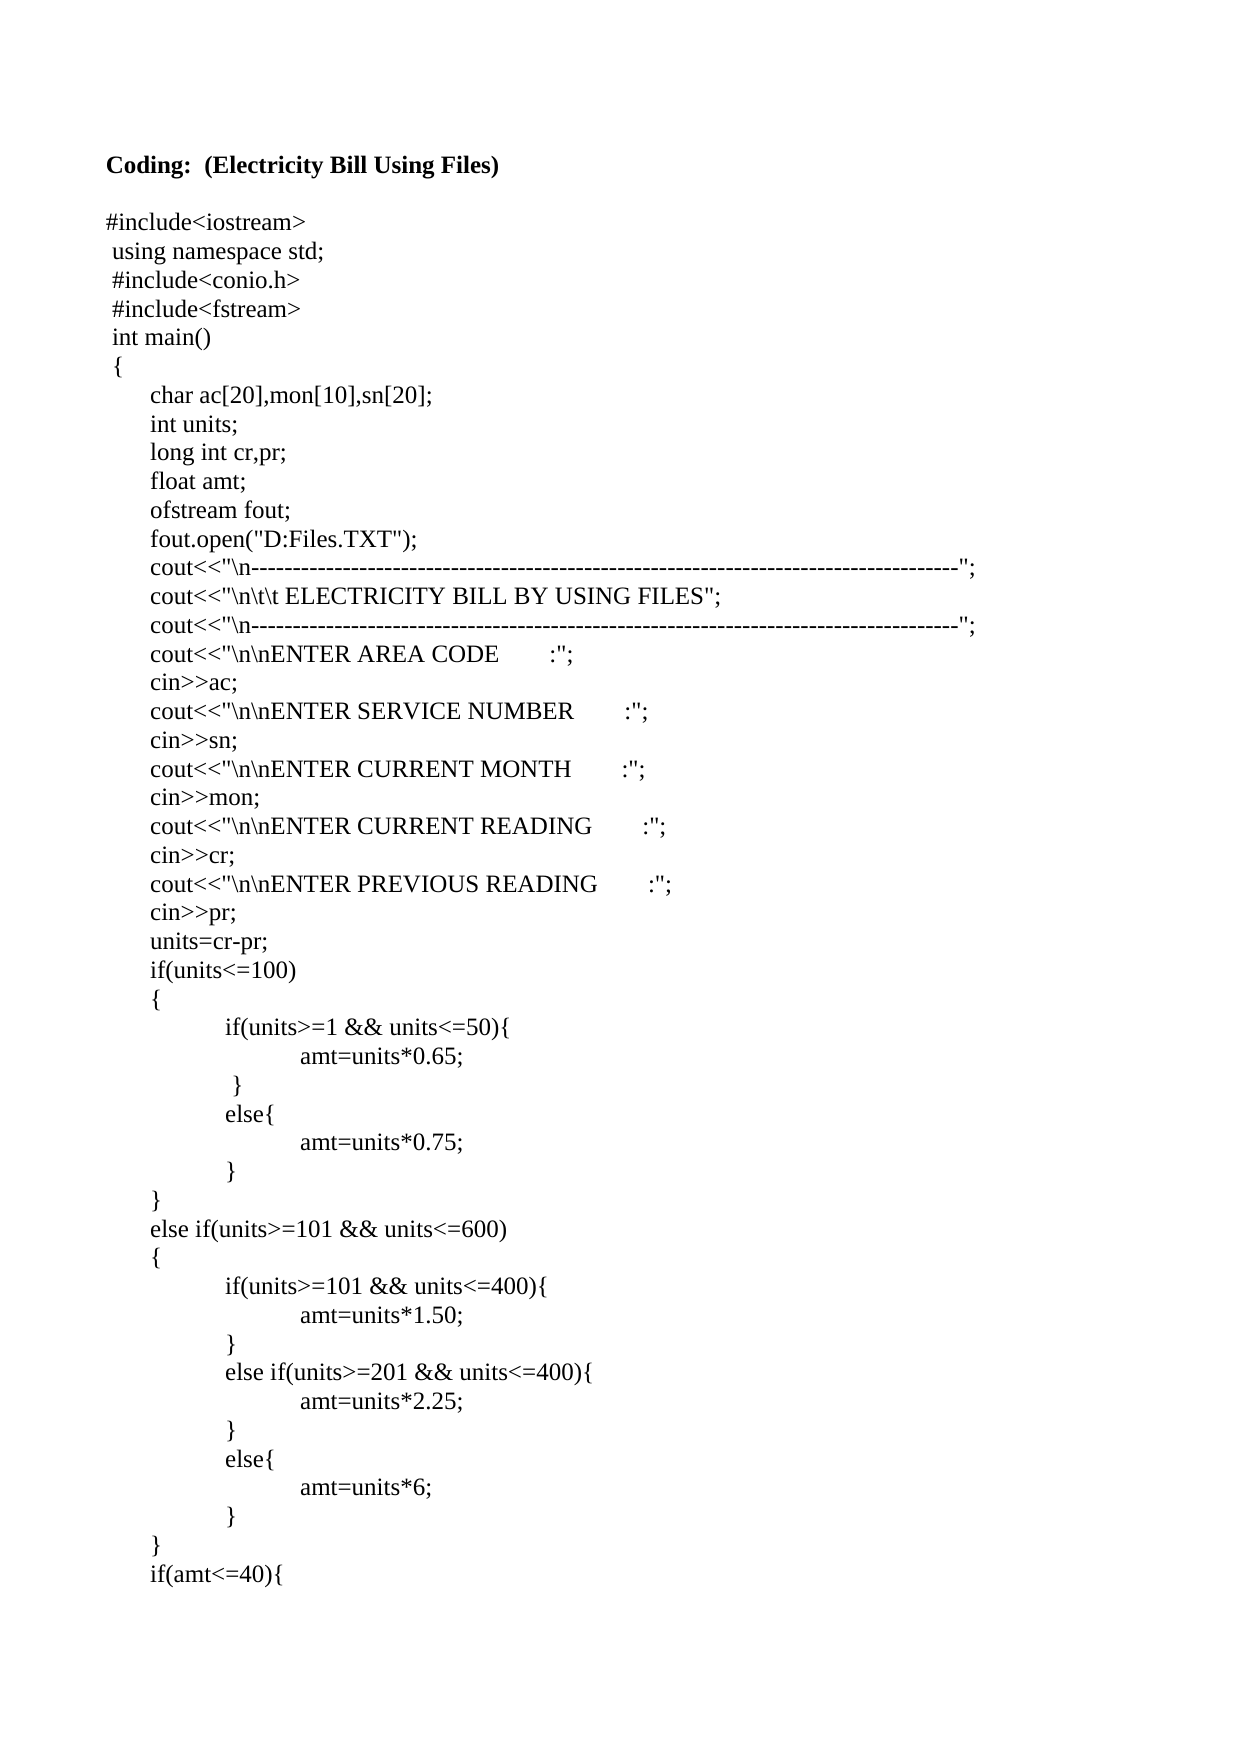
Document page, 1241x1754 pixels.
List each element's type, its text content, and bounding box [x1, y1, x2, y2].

text cin>>sn; [106, 725, 1090, 754]
text cin>>ac; [106, 667, 1090, 696]
text { [106, 1242, 1090, 1271]
text cout<<"\n\nENTER PREVIOUS READING :"; [106, 869, 1090, 897]
text if(units>=1 && units<=50){ [106, 1012, 1090, 1041]
text using namespace std; [106, 236, 1090, 265]
text amt=units*1.50; [106, 1300, 1090, 1329]
text Coding: (Electricity Bill Using Files) [106, 150, 1090, 179]
text } [106, 1070, 1090, 1099]
text #include<fstream> [106, 294, 1090, 322]
text } [106, 1415, 1090, 1444]
text cout<<"\n\nENTER CURRENT READING :"; [106, 811, 1090, 840]
text fout.open("D:Files.TXT"); [106, 524, 1090, 552]
text #include<conio.h> [106, 265, 1090, 294]
text else{ [106, 1444, 1090, 1472]
text cout<<"\n\nENTER CURRENT MONTH :"; [106, 754, 1090, 782]
text } [106, 1156, 1090, 1185]
text } [106, 1185, 1090, 1214]
text else if(units>=101 && units<=600) [106, 1214, 1090, 1242]
text cin>>pr; [106, 897, 1090, 926]
text units=cr-pr; [106, 926, 1090, 955]
text } [106, 1501, 1090, 1530]
text float amt; [106, 466, 1090, 495]
text cout<<"\n-------------------------------------------------------------------------------------"; [106, 552, 1090, 581]
text } [106, 1329, 1090, 1357]
text cout<<"\n\nENTER SERVICE NUMBER :"; [106, 696, 1090, 725]
text } [106, 1530, 1090, 1559]
text if(units<=100) [106, 955, 1090, 984]
text long int cr,pr; [106, 437, 1090, 466]
text ofstream fout; [106, 495, 1090, 524]
text cin>>mon; [106, 782, 1090, 811]
text amt=units*6; [106, 1472, 1090, 1501]
text if(units>=101 && units<=400){ [106, 1271, 1090, 1300]
text int main() [106, 322, 1090, 351]
text else{ [106, 1099, 1090, 1127]
text cin>>cr; [106, 840, 1090, 869]
text cout<<"\n\nENTER AREA CODE :"; [106, 639, 1090, 667]
text #include<iostream> [106, 207, 1090, 236]
text if(amt<=40){ [106, 1559, 1090, 1587]
text cout<<"\n\t\t ELECTRICITY BILL BY USING FILES"; [106, 581, 1090, 610]
text amt=units*2.25; [106, 1386, 1090, 1415]
text cout<<"\n-------------------------------------------------------------------------------------"; [106, 610, 1090, 639]
text char ac[20],mon[10],sn[20]; [106, 380, 1090, 409]
text { [106, 351, 1090, 380]
text { [106, 984, 1090, 1012]
text amt=units*0.65; [106, 1041, 1090, 1070]
text int units; [106, 409, 1090, 437]
text else if(units>=201 && units<=400){ [106, 1357, 1090, 1386]
text amt=units*0.75; [106, 1127, 1090, 1156]
